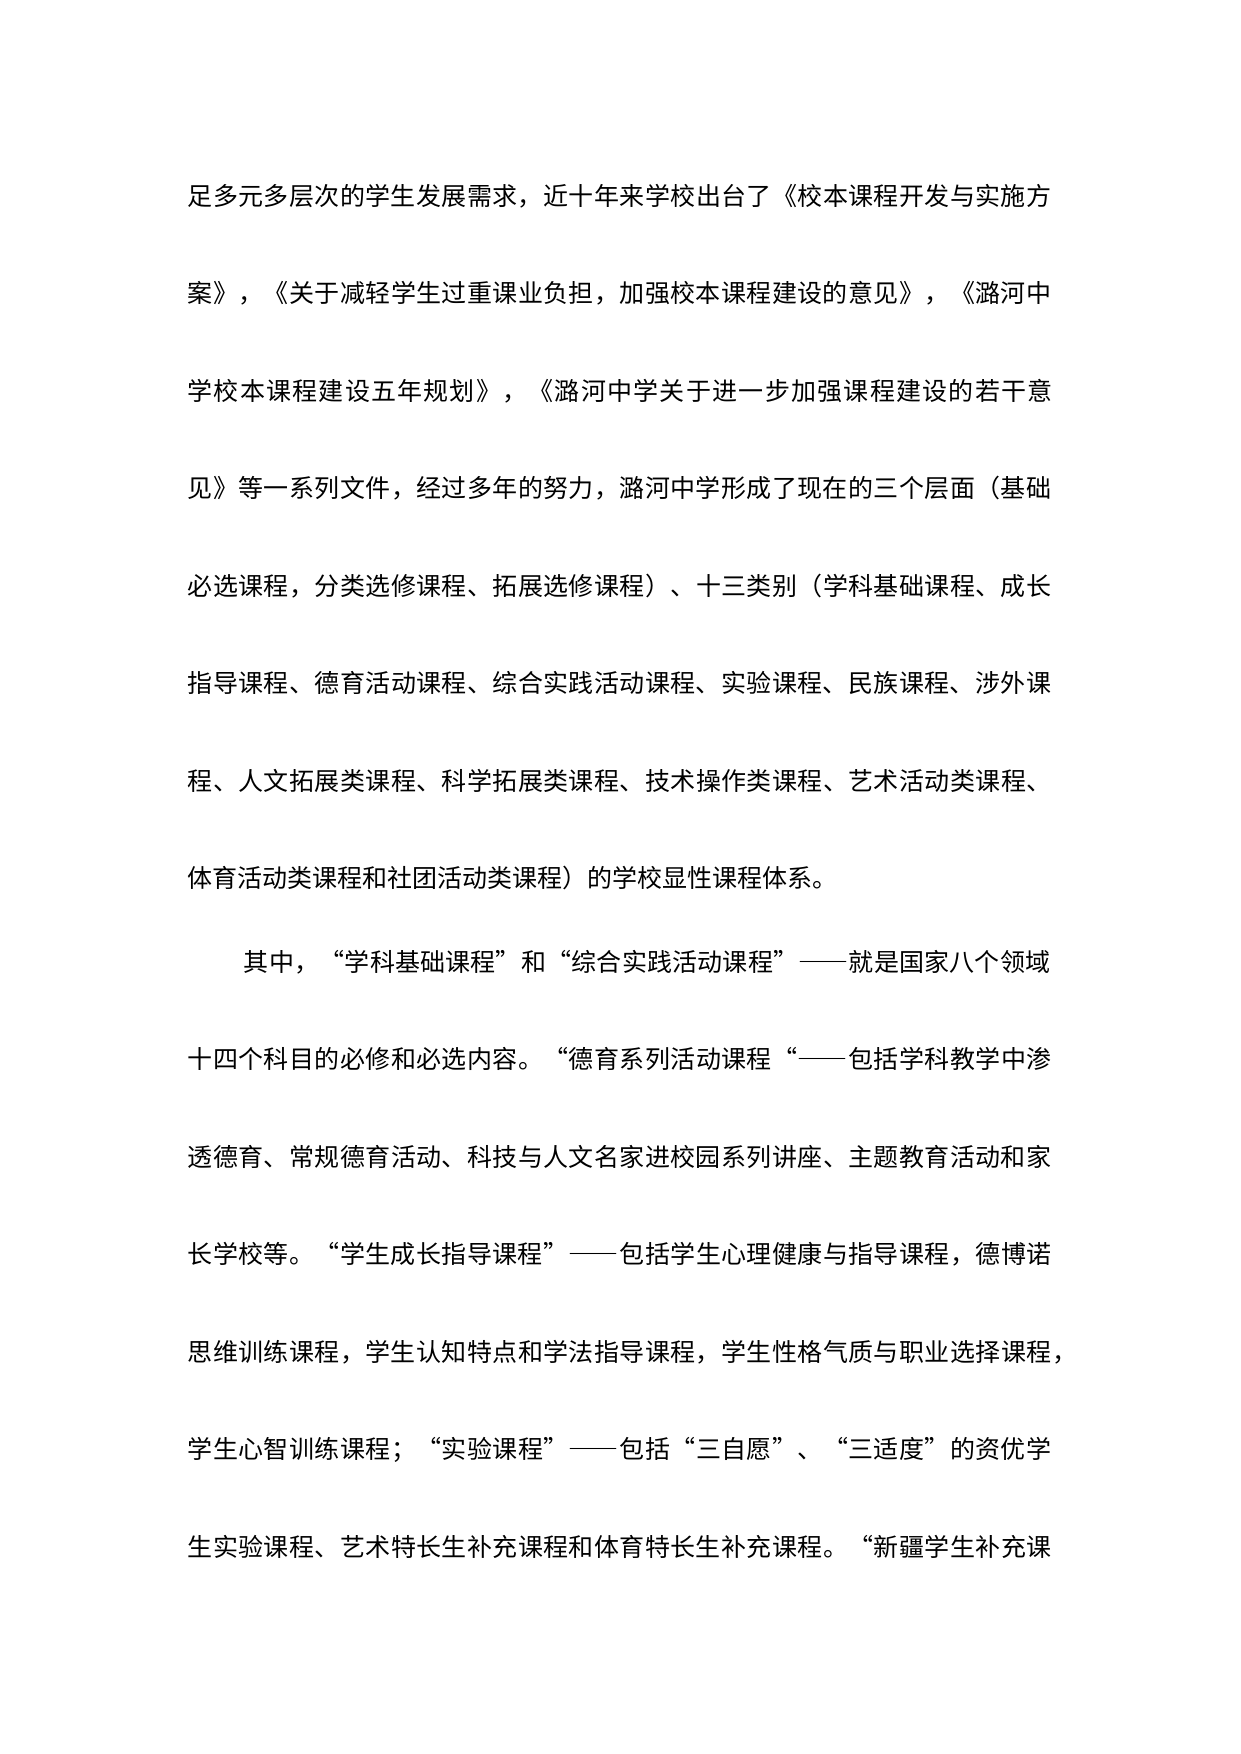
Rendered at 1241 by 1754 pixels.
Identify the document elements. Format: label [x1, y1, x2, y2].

text [187, 928, 1053, 1578]
text [187, 162, 1053, 909]
